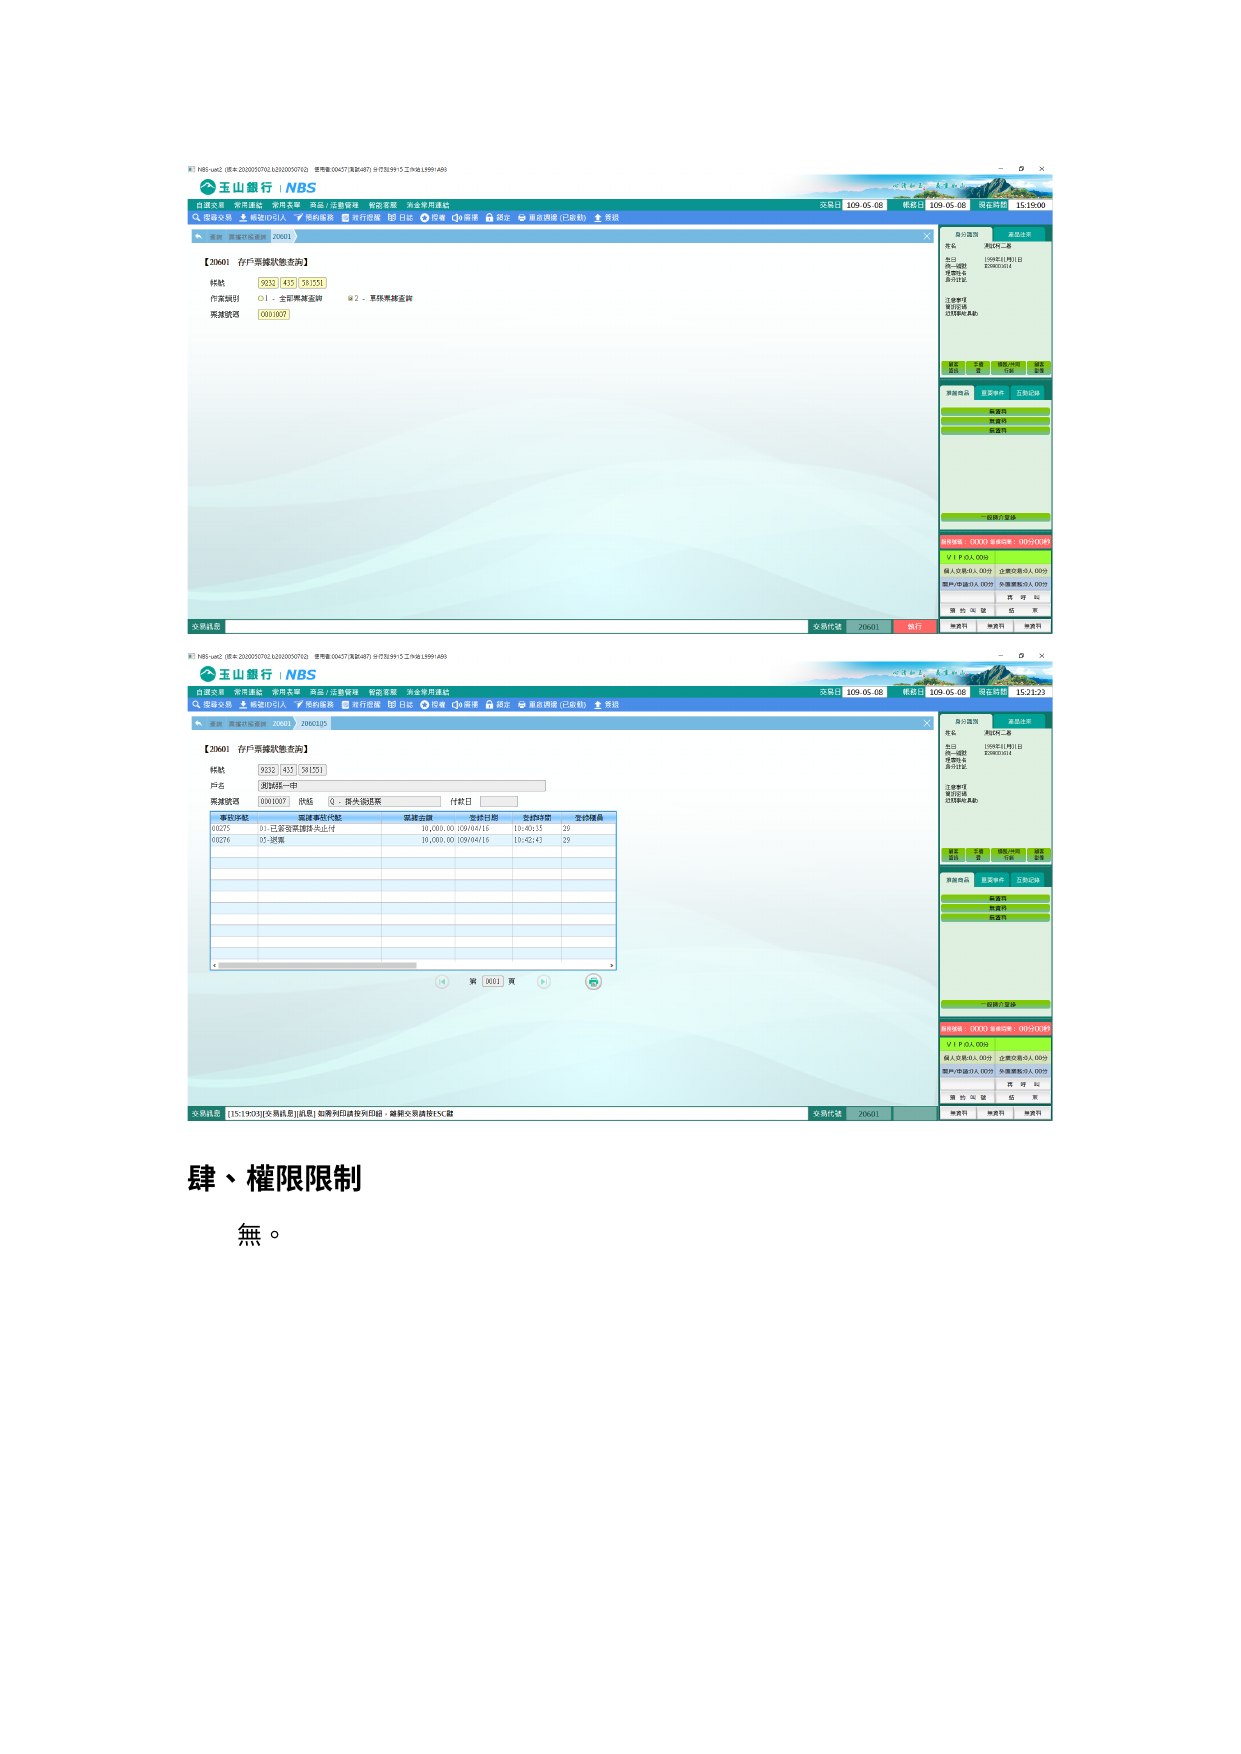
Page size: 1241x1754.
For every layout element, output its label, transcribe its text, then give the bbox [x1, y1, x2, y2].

picture [187, 652, 1053, 1121]
text 無。 [187, 1214, 1053, 1252]
text 肆、權限限制 [187, 1139, 1053, 1214]
picture [187, 164, 1053, 634]
